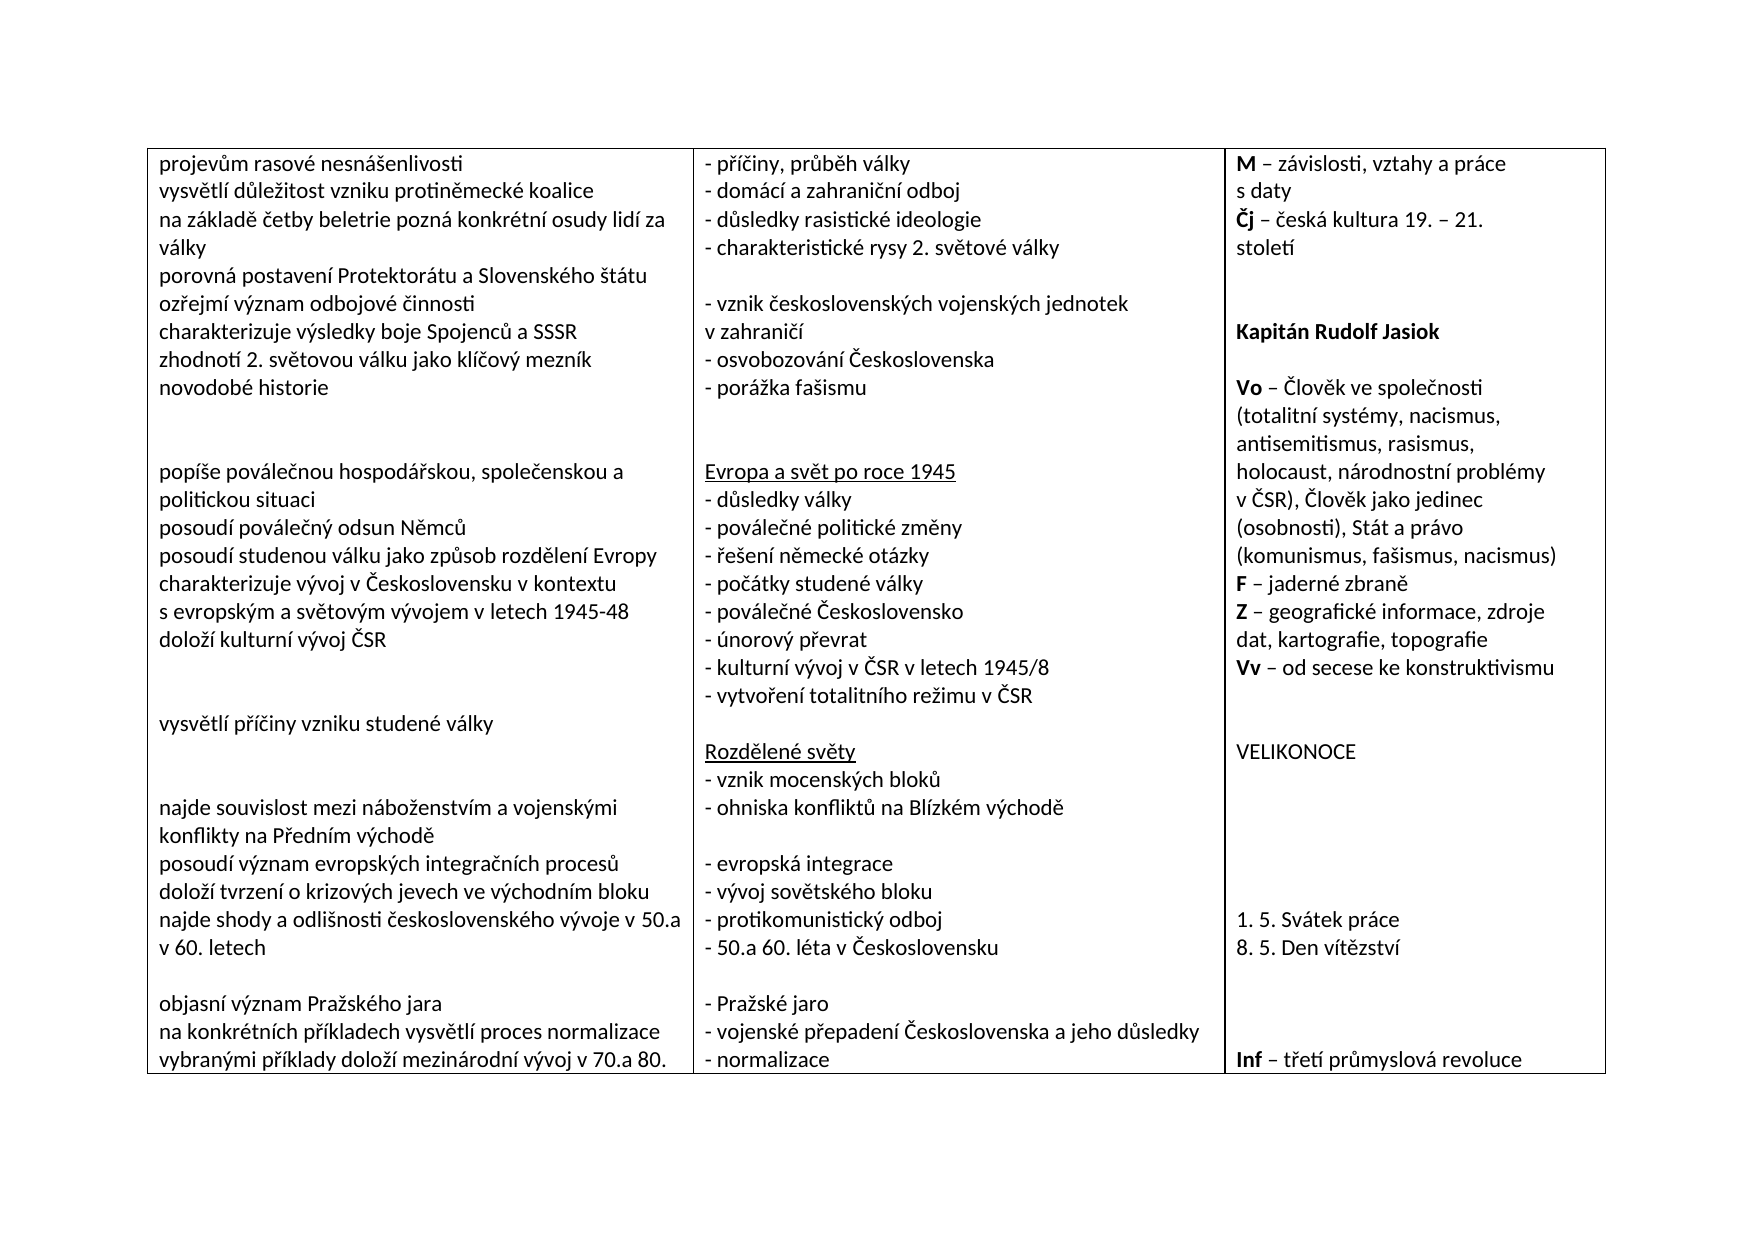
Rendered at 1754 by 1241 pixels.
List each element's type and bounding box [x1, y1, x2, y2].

table_cell [694, 149, 1224, 1073]
table_cell [1226, 149, 1605, 1073]
table_cell [148, 149, 693, 1073]
